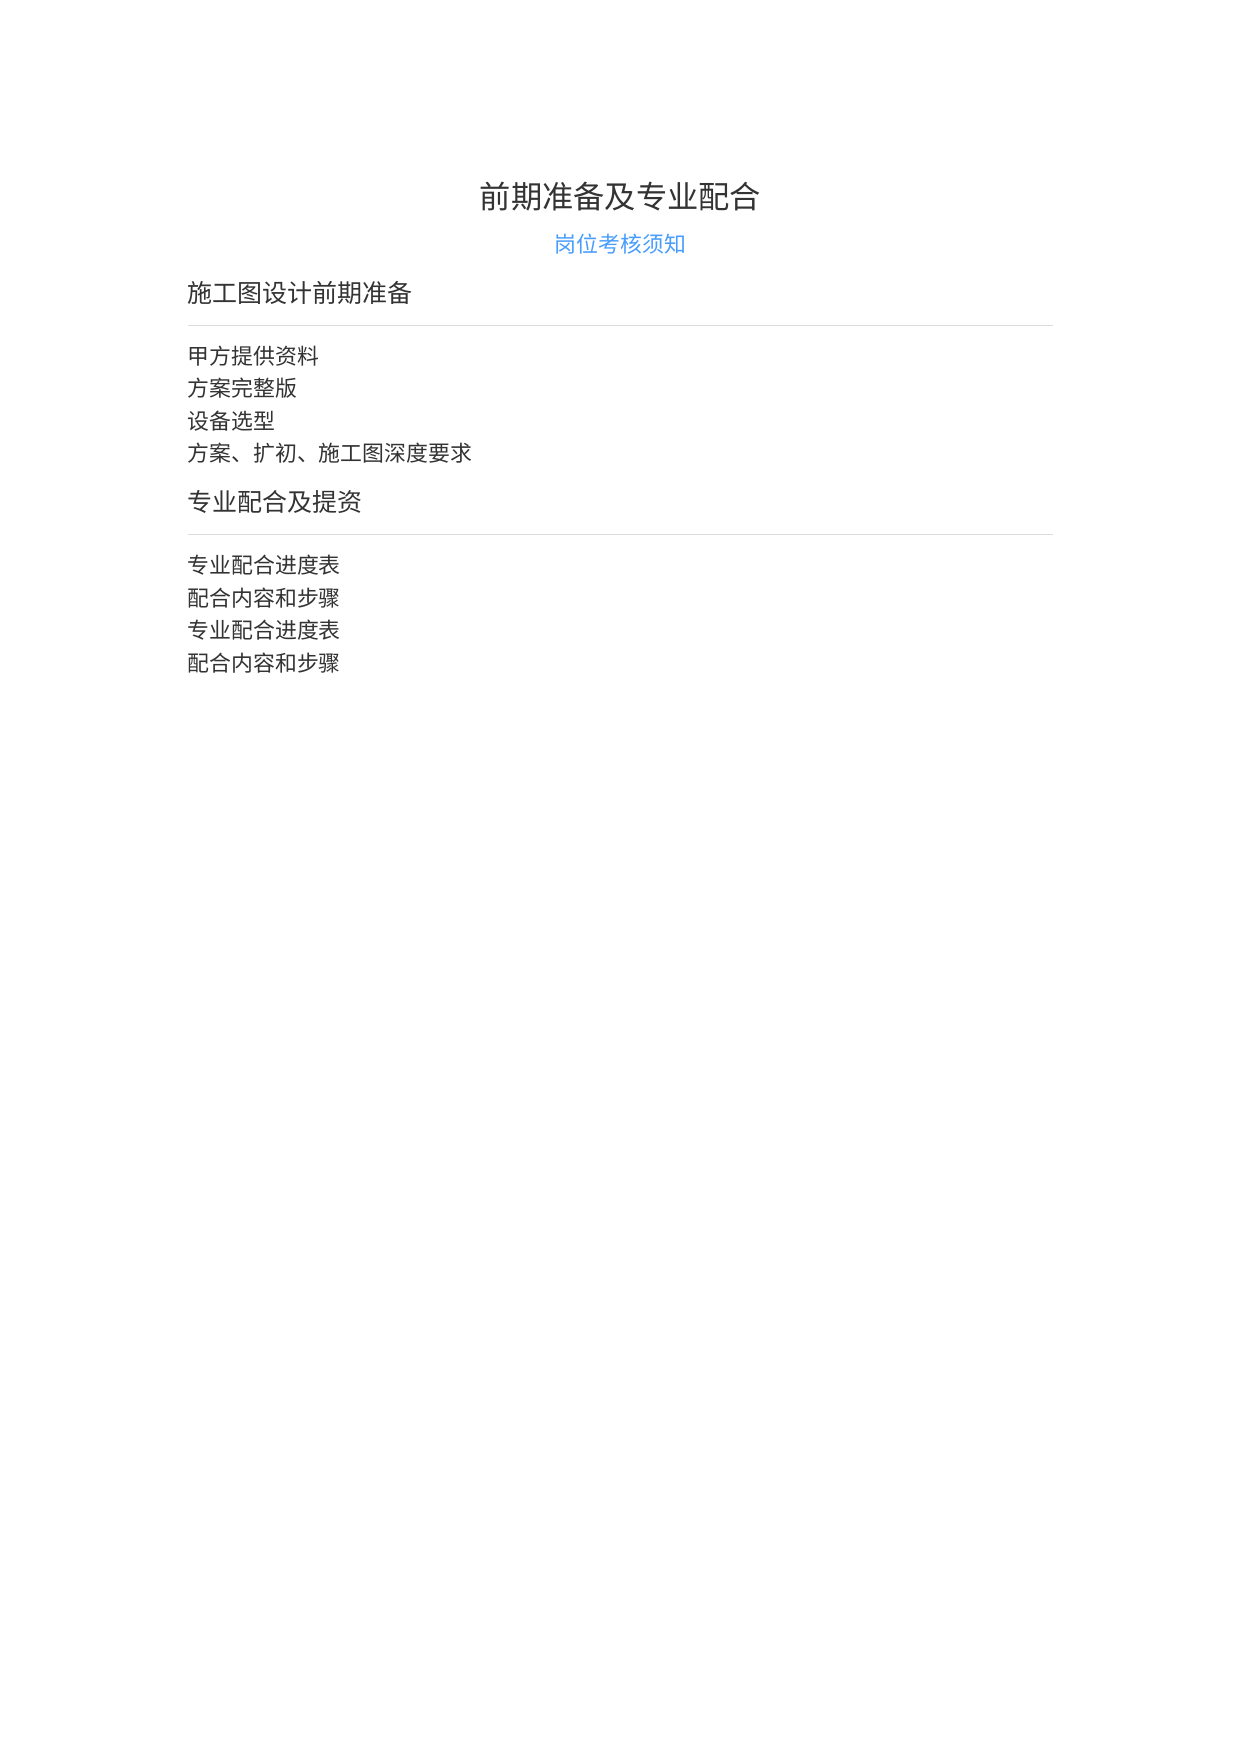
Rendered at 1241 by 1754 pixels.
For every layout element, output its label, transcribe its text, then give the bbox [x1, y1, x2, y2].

text 施工图设计前期准备 [187, 259, 1053, 324]
text 岗位考核须知 [187, 227, 1053, 259]
text 配合内容和步骤 [187, 580, 1053, 613]
text 专业配合及提资 [187, 468, 1053, 533]
text 专业配合进度表 [187, 535, 1053, 580]
text 前期准备及专业配合 [187, 162, 1053, 227]
text 方案完整版 [187, 371, 1053, 403]
text 配合内容和步骤 [187, 645, 1053, 678]
text 专业配合进度表 [187, 613, 1053, 645]
text 设备选型 [187, 403, 1053, 436]
text 方案、扩初、施工图深度要求 [187, 436, 1053, 468]
text 甲方提供资料 [187, 326, 1053, 371]
